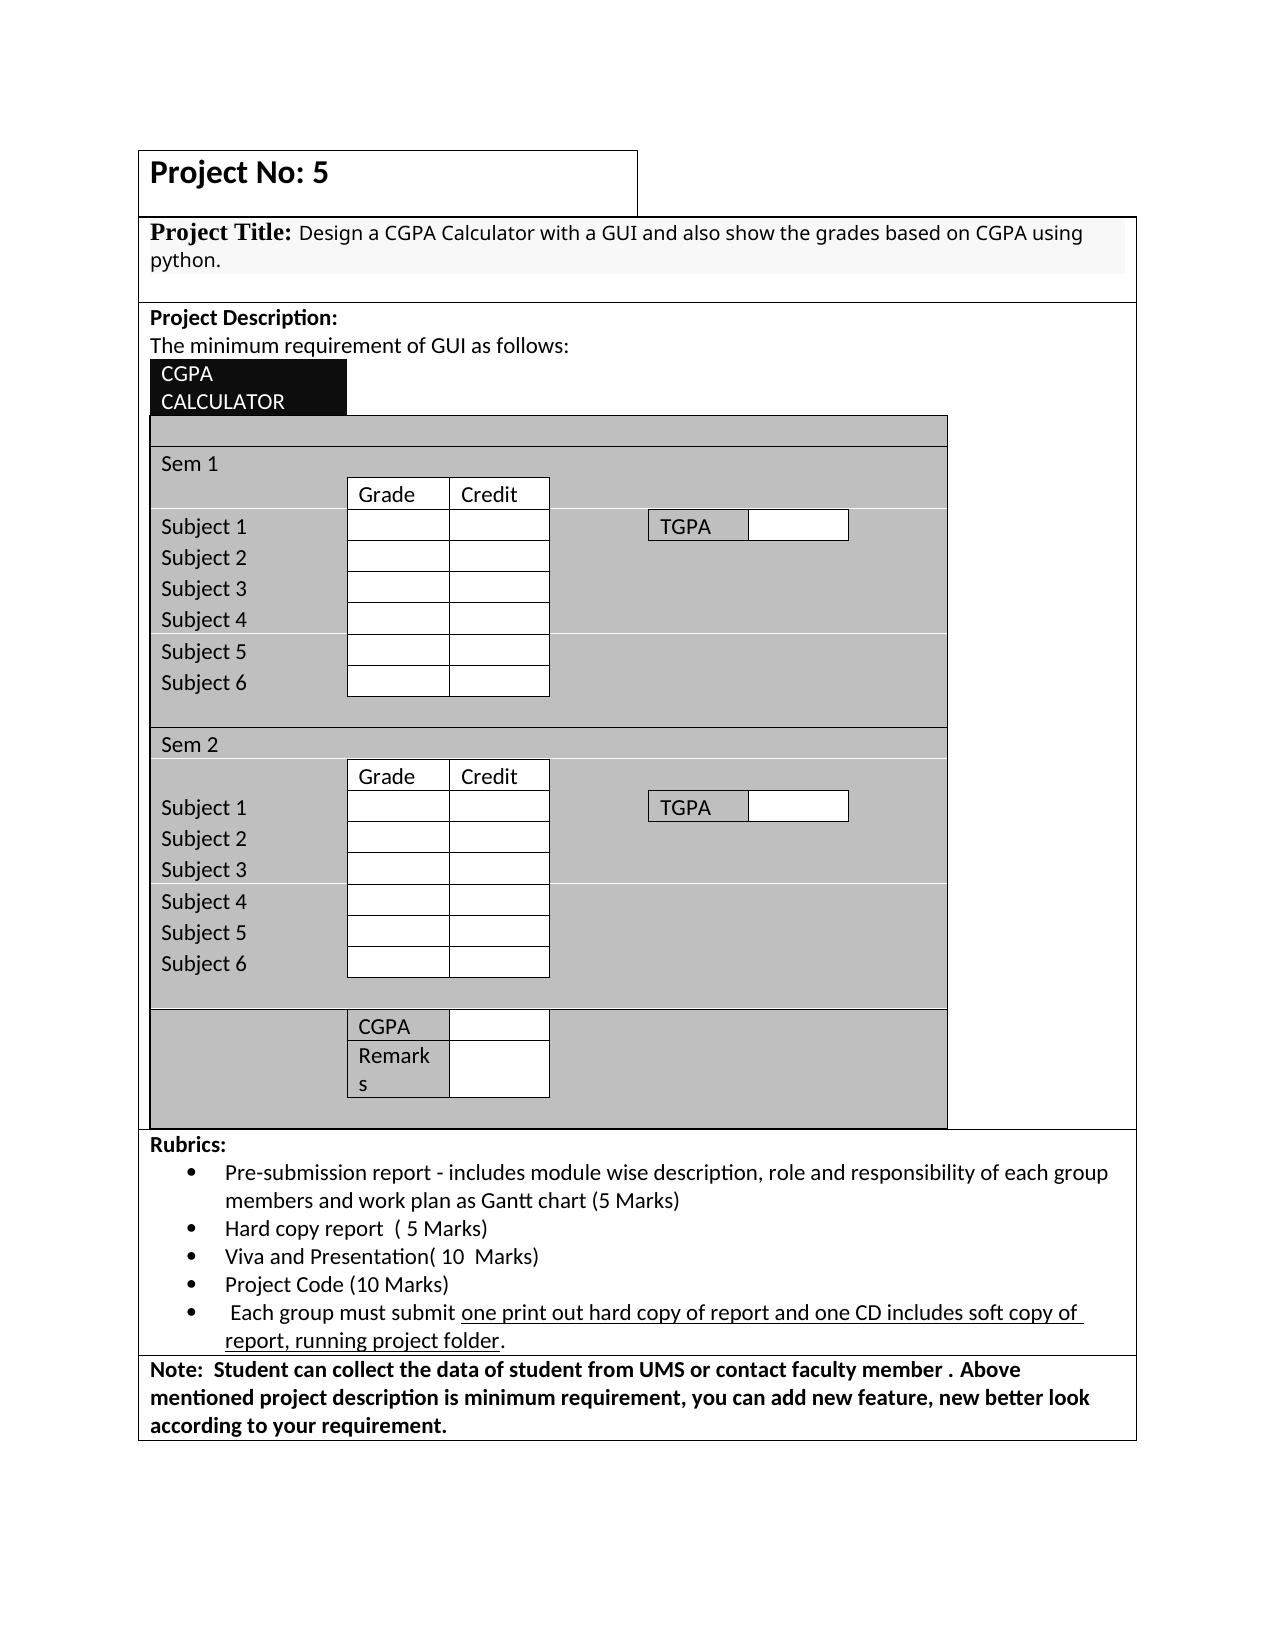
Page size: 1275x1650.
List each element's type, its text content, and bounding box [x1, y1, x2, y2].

table_header Project No: 5 [139, 151, 637, 216]
table_cell Project Description: The minimum requirement of GUI as follows: [139, 303, 1136, 1129]
table_cell Project Title: Design a CGPA Calculator with a GUI and also show the grades based on CGPA using python. [139, 218, 1136, 302]
table_cell Rubrics: Pre-submission report - includes module wise description, role and responsibility of each group members and work plan as Gantt chart (5 Marks) Hard copy report ( 5 Marks) Viva and Presentation( 10 Marks) Project Code (10 Marks) Each group must submit one print out hard copy of report and one CD includes soft copy of report, running project folder. [139, 1130, 1136, 1354]
table_cell Note: Student can collect the data of student from UMS or contact faculty member . Above mentioned project description is minimum requirement, you can add new feature, new better look according to your requirement. [139, 1356, 1136, 1439]
